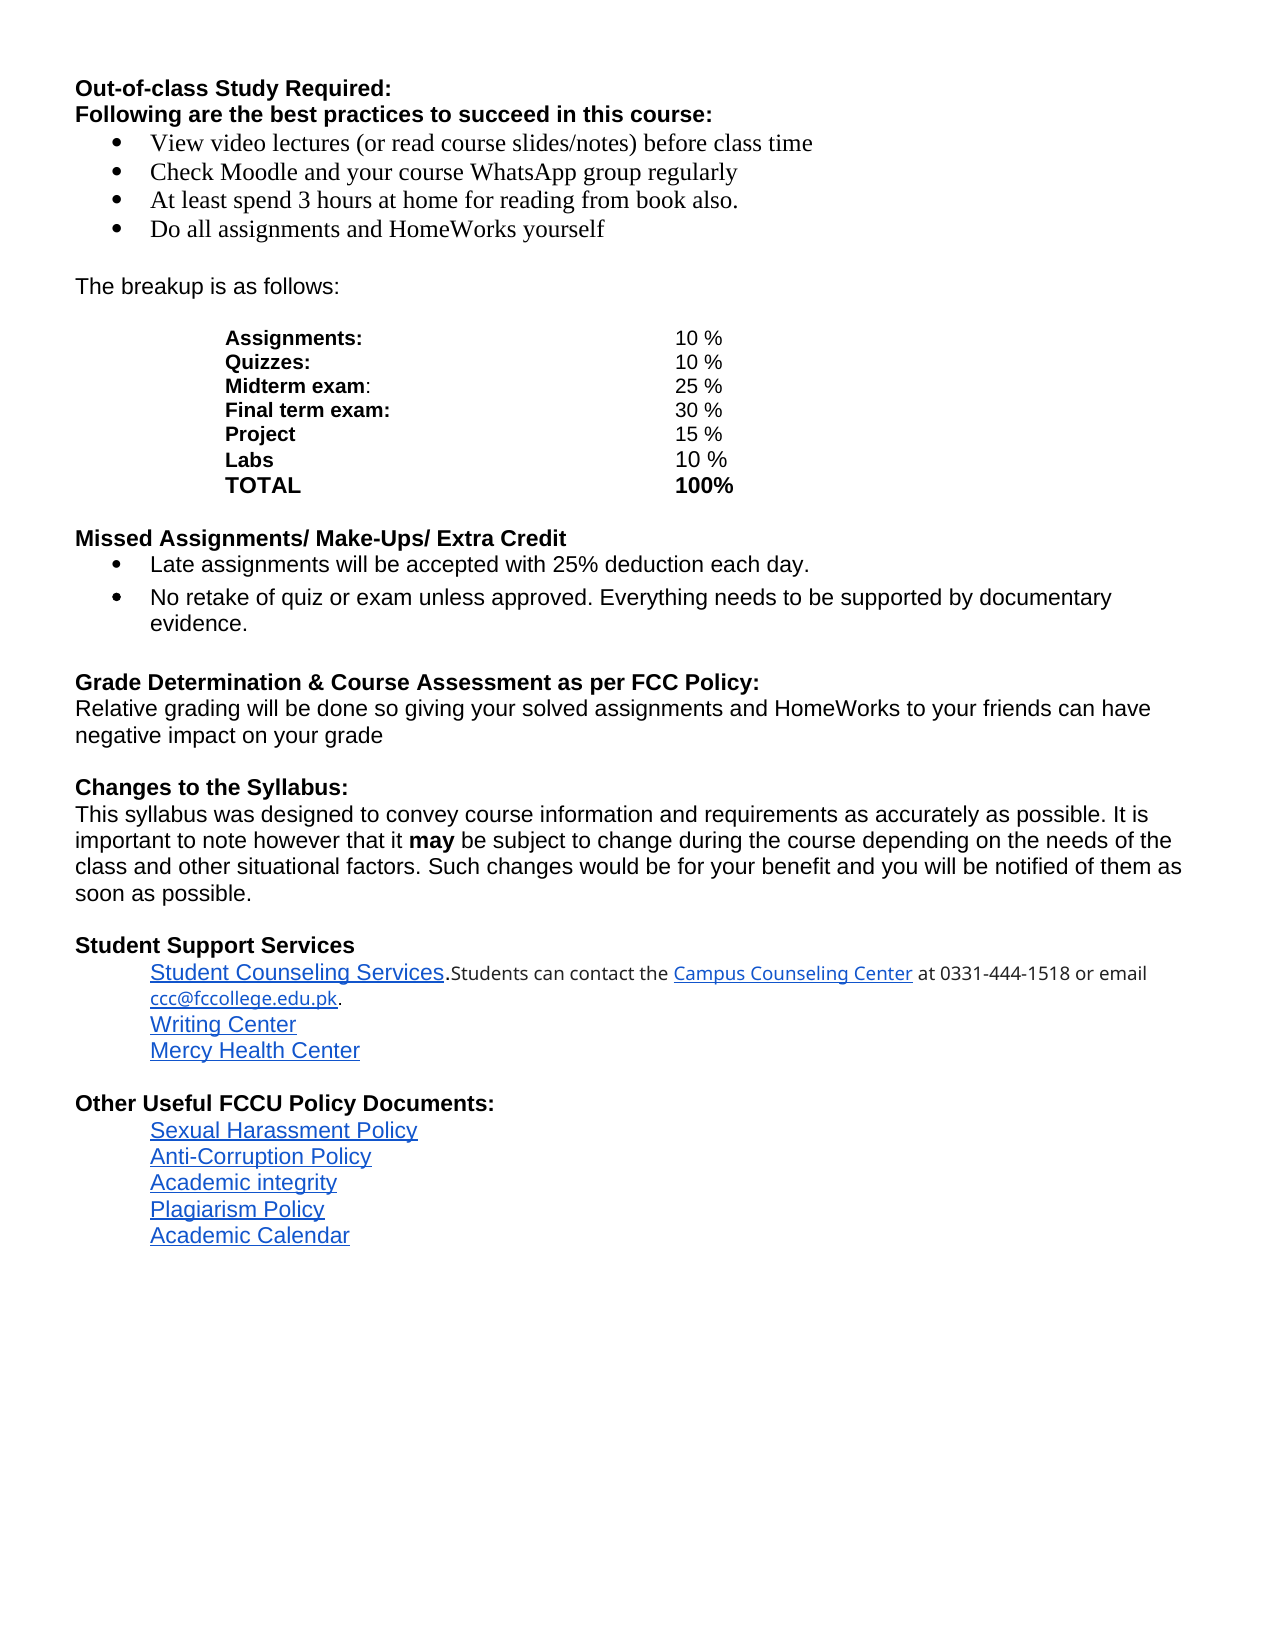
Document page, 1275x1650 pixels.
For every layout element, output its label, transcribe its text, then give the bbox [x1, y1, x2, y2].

text Writing Center [75, 1011, 1200, 1037]
text Project 15 % [225, 422, 1200, 446]
text The breakup is as follows: [75, 273, 1200, 299]
text Academic integrity [75, 1169, 1200, 1196]
list View video lectures (or read course slides/notes) before class time [112, 128, 1200, 157]
text Assignments: 10 % [225, 326, 1200, 350]
text Quizzes: 10 % [225, 350, 1200, 374]
title No retake of quiz or exam unless approved. Everything needs to be supported by documentary evidence. [112, 583, 1200, 636]
text Out-of-class Study Required: [75, 75, 1200, 101]
text This syllabus was designed to convey course information and requirements as accurately as possible. It is important to note however that it may be subject to change during the course depending on the needs of the class and other situational factors. Such changes would be for your benefit and you will be notified of them as soon as possible. [75, 801, 1200, 906]
subtitle Missed Assignments/ Make-Ups/ Extra Credit [75, 524, 1200, 551]
text Following are the best practices to succeed in this course: [75, 101, 1200, 128]
text Student Counseling Services.Students can contact the Campus Counseling Center at 0331-444-1518 or email ccc@fccollege.edu.pk. [150, 959, 1200, 1011]
text Other Useful FCCU Policy Documents: [75, 1090, 1200, 1117]
text Final term exam: 30 % [225, 398, 1200, 422]
title Plagiarism Policy [150, 1196, 1200, 1222]
text Changes to the Syllabus: [75, 774, 1200, 801]
text Academic Calendar [75, 1222, 1200, 1248]
list Do all assignments and HomeWorks yourself [112, 214, 1200, 243]
text TOTAL 100% [225, 472, 1200, 498]
text Student Support Services [75, 932, 1200, 959]
text Grade Determination & Course Assessment as per FCC Policy: [75, 669, 1200, 695]
text Relative grading will be done so giving your solved assignments and HomeWorks to your friends can have negative impact on your grade [75, 695, 1200, 748]
text Anti-Corruption Policy [75, 1143, 1200, 1169]
title Late assignments will be accepted with 25% deduction each day. [112, 551, 1200, 577]
list At least spend 3 hours at home for reading from book also. [112, 185, 1200, 214]
text Mercy Health Center [150, 1037, 1200, 1064]
text Labs 10 % [225, 446, 1200, 472]
list Check Moodle and your course WhatsApp group regularly [112, 157, 1200, 185]
text Midterm exam: 25 % [225, 374, 1200, 398]
text Sexual Harassment Policy [75, 1117, 1200, 1143]
